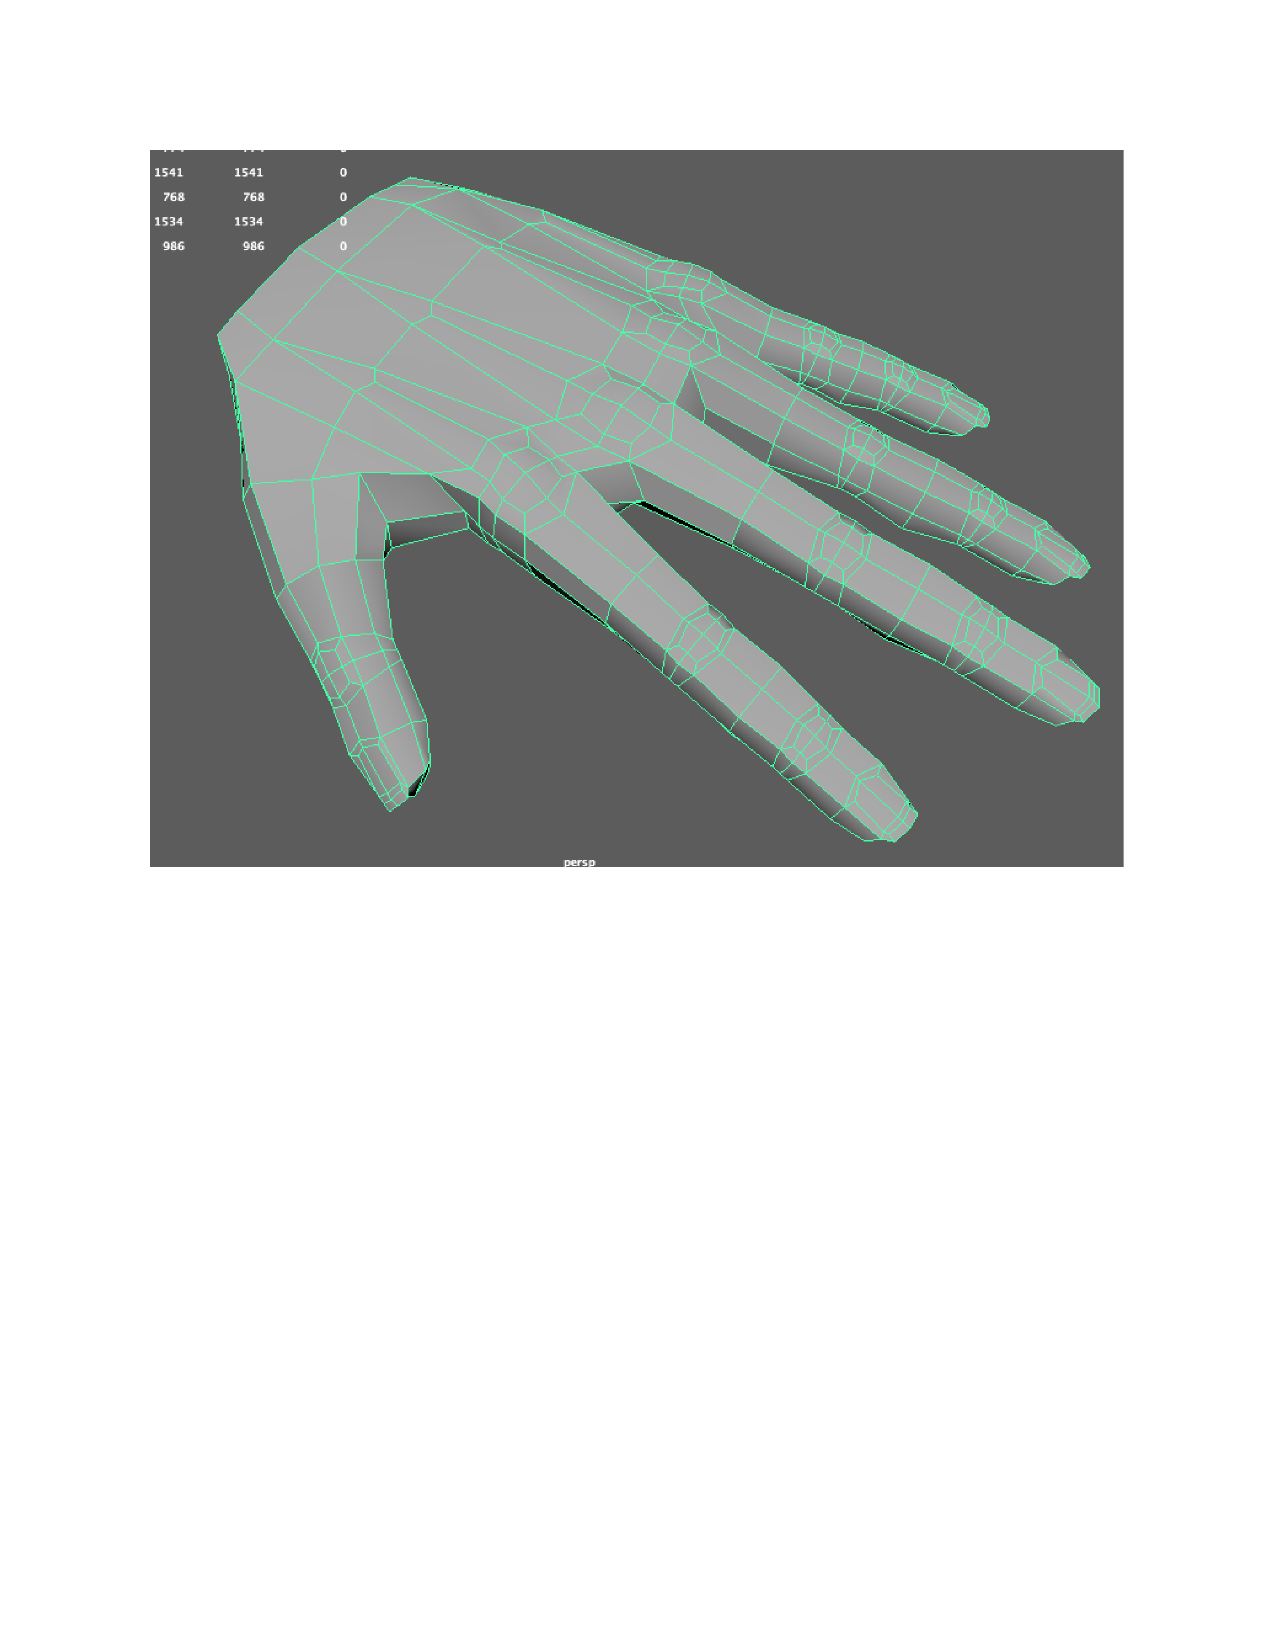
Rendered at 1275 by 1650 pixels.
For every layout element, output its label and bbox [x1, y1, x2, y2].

picture [150, 150, 1124, 867]
